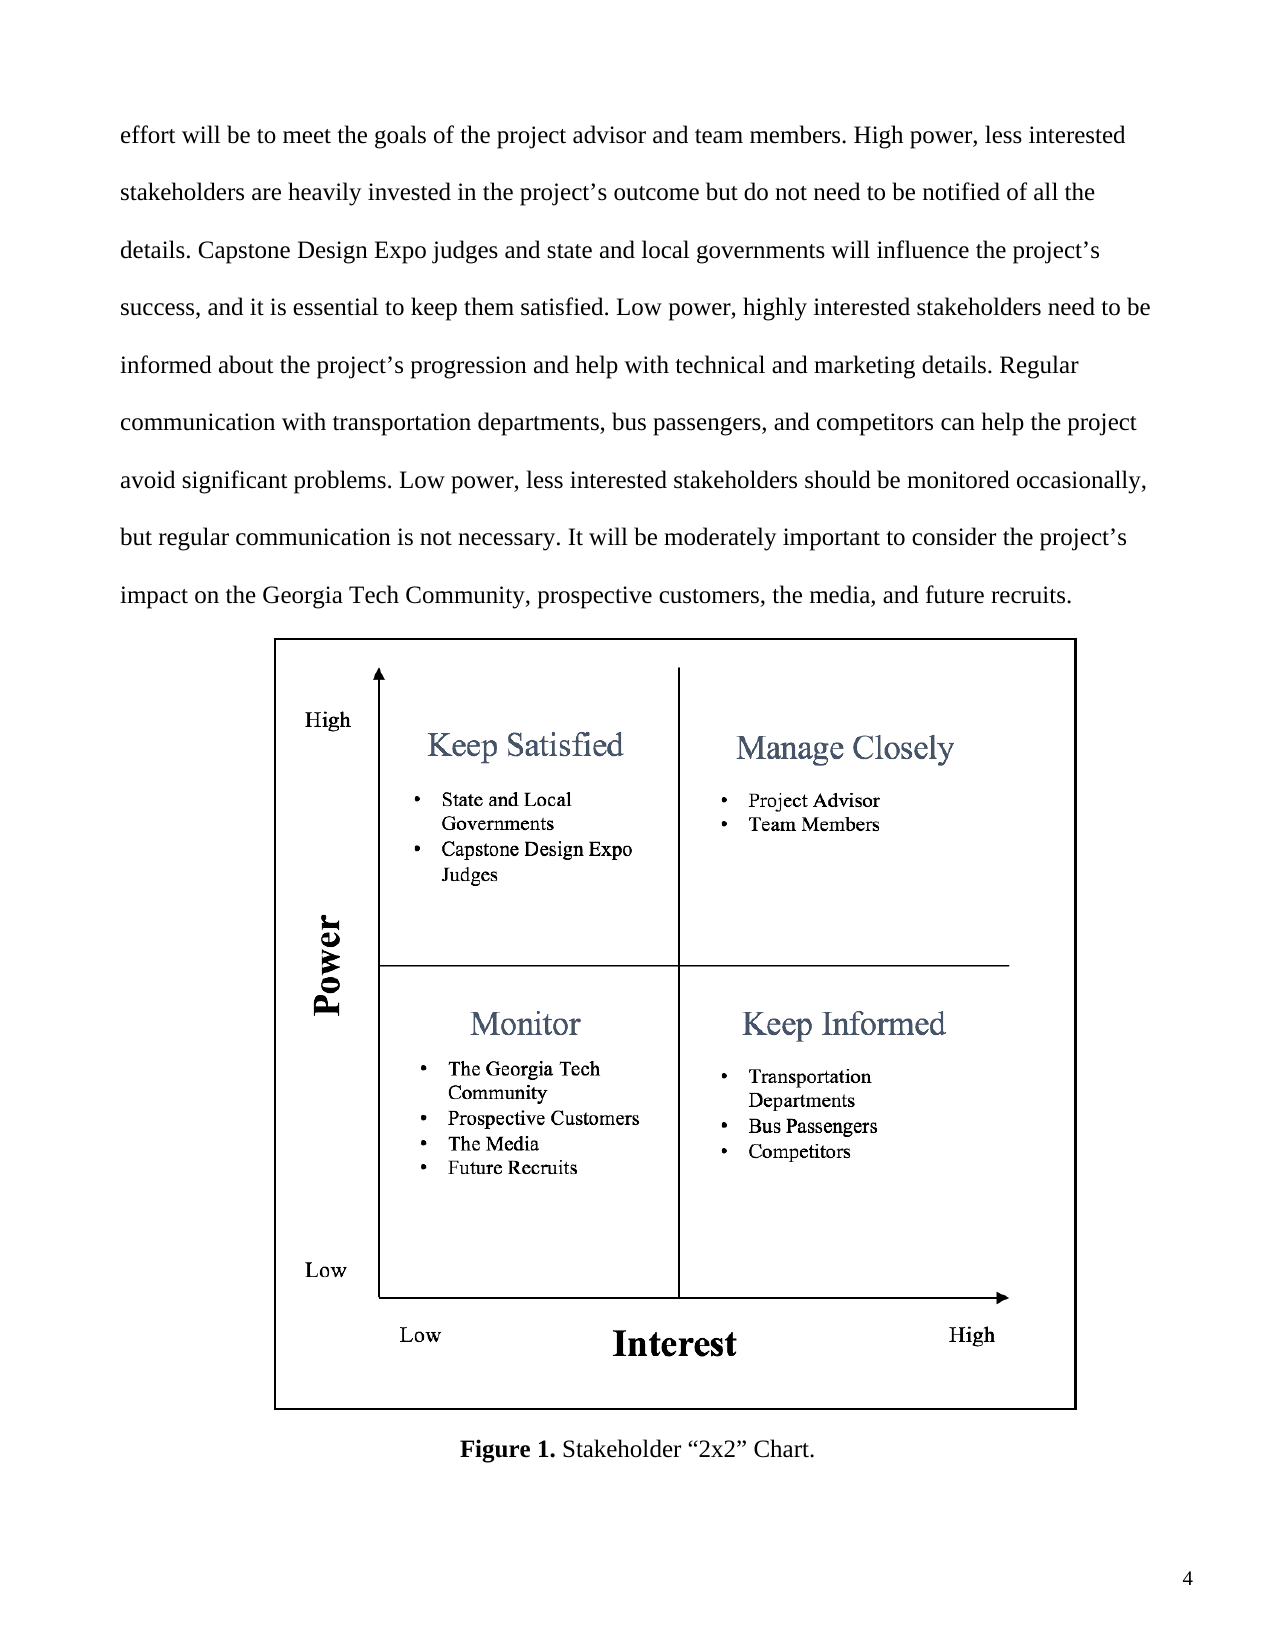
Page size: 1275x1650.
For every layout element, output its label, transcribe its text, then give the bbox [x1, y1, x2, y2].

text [120, 120, 1155, 609]
text Figure 1. Stakeholder “2x2” Chart. [120, 1434, 1155, 1463]
picture [276, 640, 1074, 1408]
